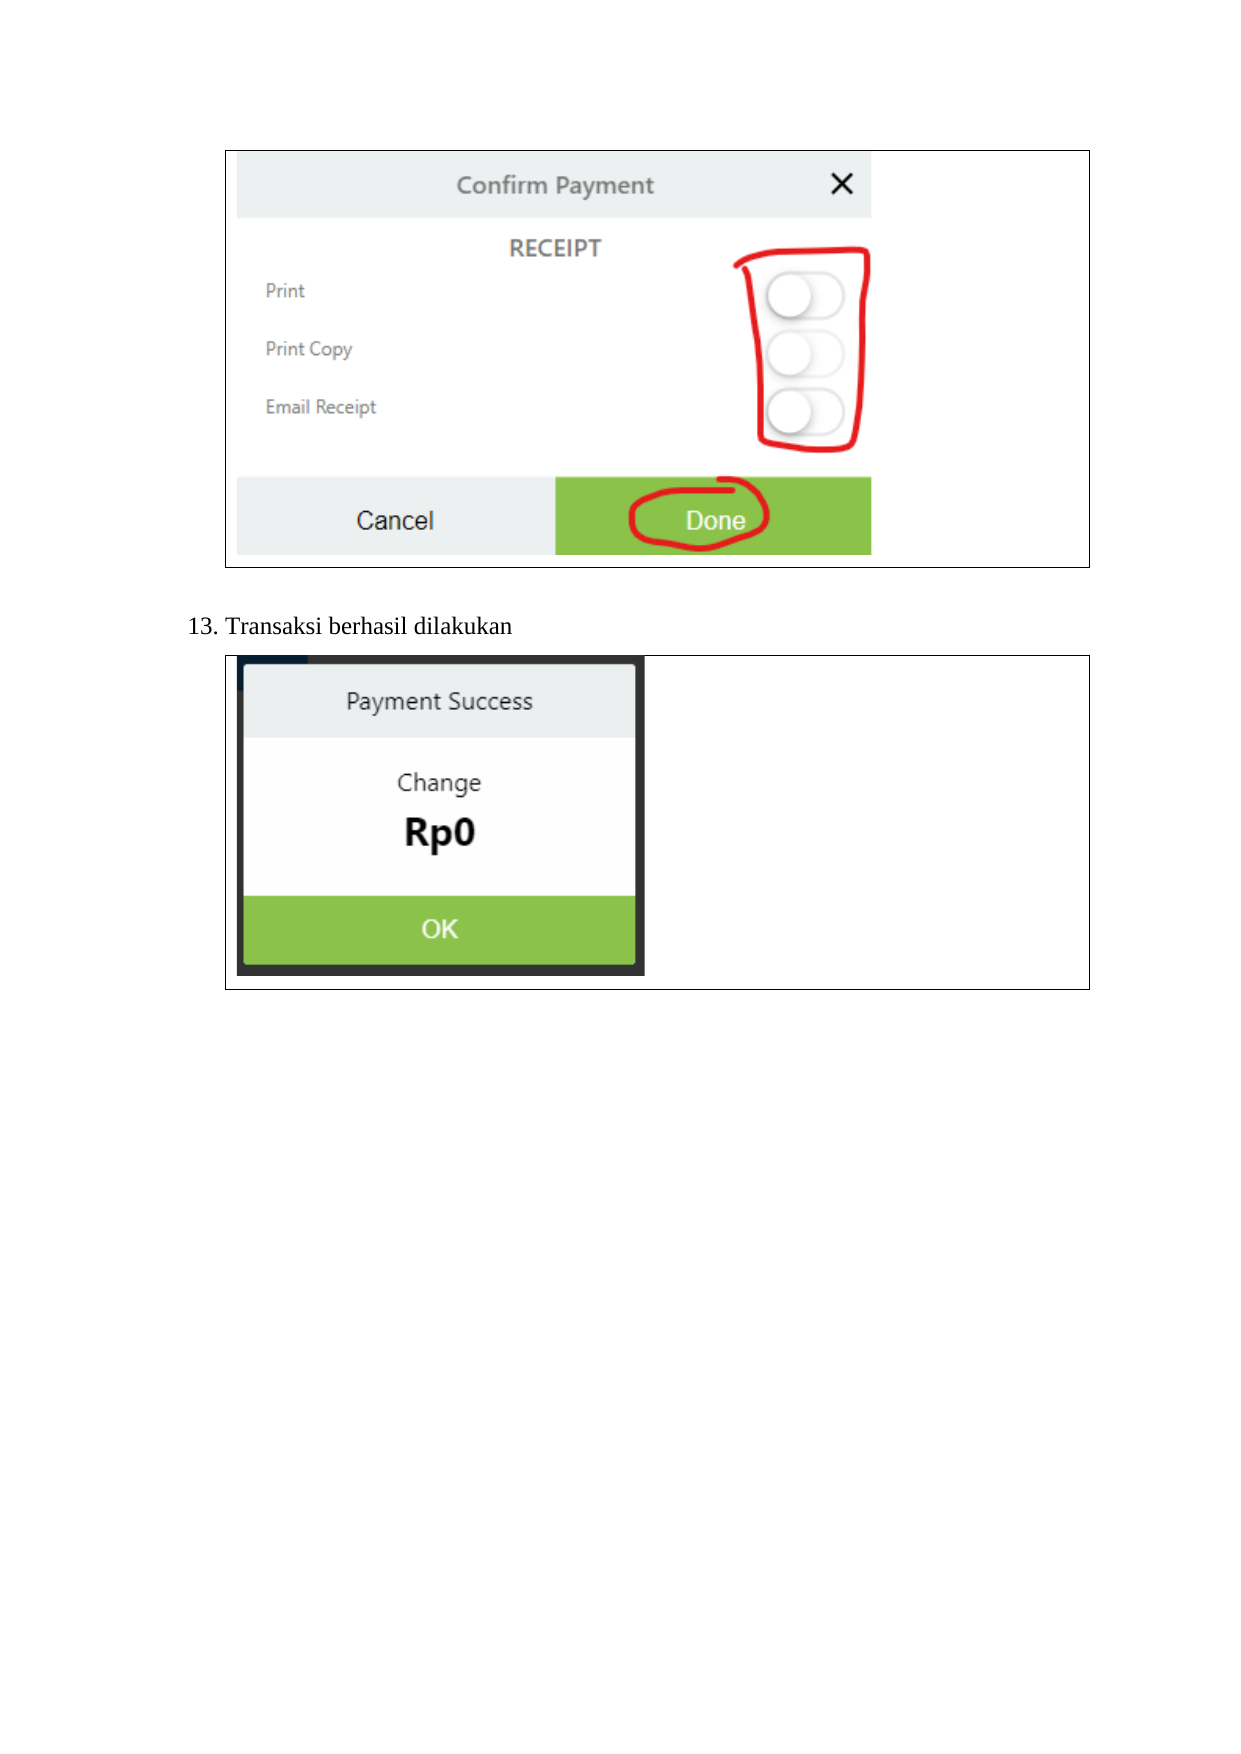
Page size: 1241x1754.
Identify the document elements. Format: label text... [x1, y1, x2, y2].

picture [236, 655, 645, 976]
table_header [226, 656, 1089, 989]
picture [236, 151, 872, 555]
table_header [226, 151, 1089, 567]
list Transaksi berhasil dilakukan [187, 611, 1090, 640]
